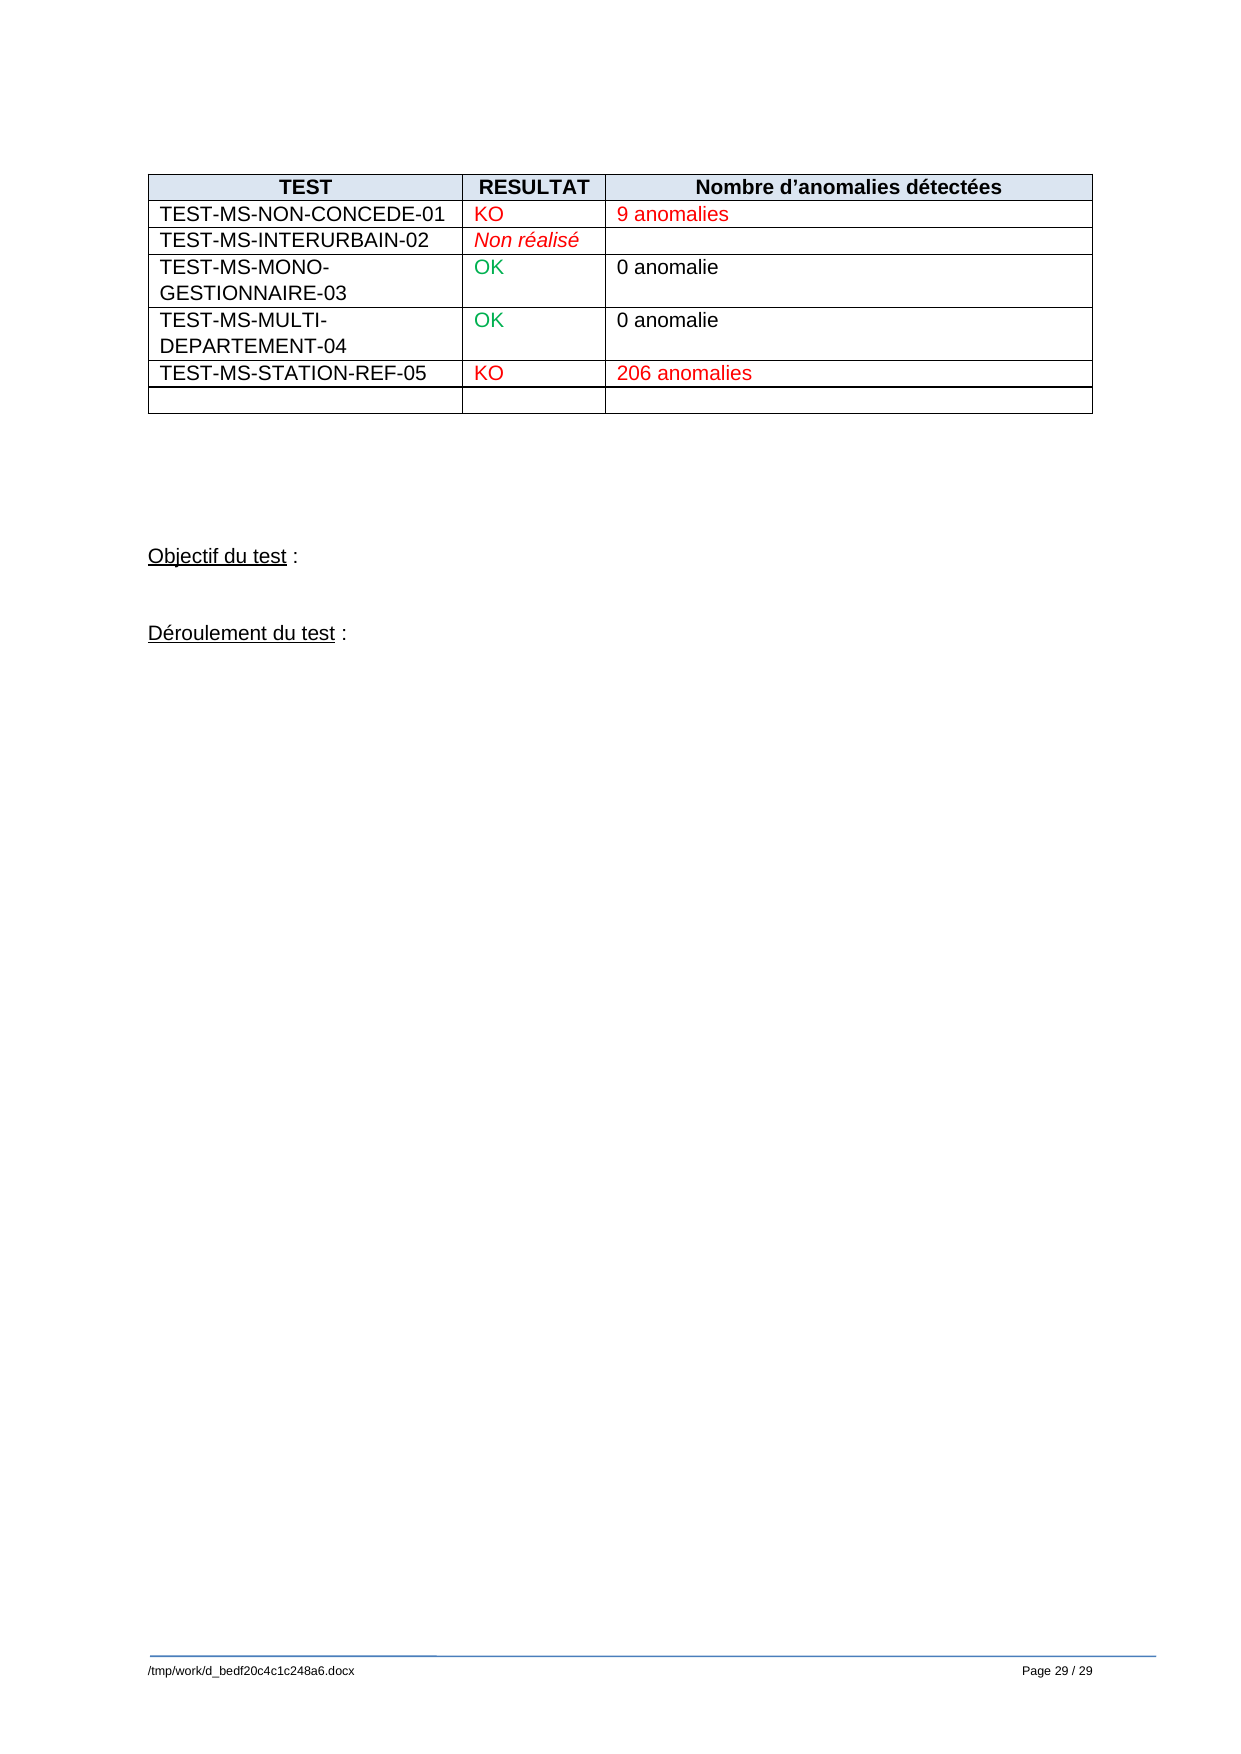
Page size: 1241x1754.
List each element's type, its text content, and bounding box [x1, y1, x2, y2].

table_cell TEST-MS-INTERURBAIN-02 [149, 228, 462, 254]
text Objectif du test : [148, 543, 1093, 567]
table_cell Non réalisé [463, 228, 605, 254]
table_cell OK [463, 255, 605, 307]
text Déroulement du test : [148, 621, 1093, 645]
table_header RESULTAT [463, 175, 605, 200]
table_cell [606, 388, 1092, 413]
table_cell KO [463, 361, 605, 386]
table_cell 0 anomalie [606, 308, 1092, 359]
table_cell OK [463, 308, 605, 359]
table_cell 0 anomalie [606, 255, 1092, 307]
table_cell [463, 388, 605, 413]
table_cell KO [463, 201, 605, 227]
table_header Nombre d’anomalies détectées [606, 175, 1092, 200]
table_header TEST [149, 175, 462, 200]
table_cell [149, 388, 462, 413]
table_cell TEST-MS-NON-CONCEDE-01 [149, 201, 462, 227]
table_cell 9 anomalies [606, 201, 1092, 227]
table_cell TEST-MS-MULTI-DEPARTEMENT-04 [149, 308, 462, 359]
table_cell 206 anomalies [606, 361, 1092, 386]
table_cell [606, 228, 1092, 254]
table_cell TEST-MS-STATION-REF-05 [149, 361, 462, 386]
table_cell TEST-MS-MONO-GESTIONNAIRE-03 [149, 255, 462, 307]
